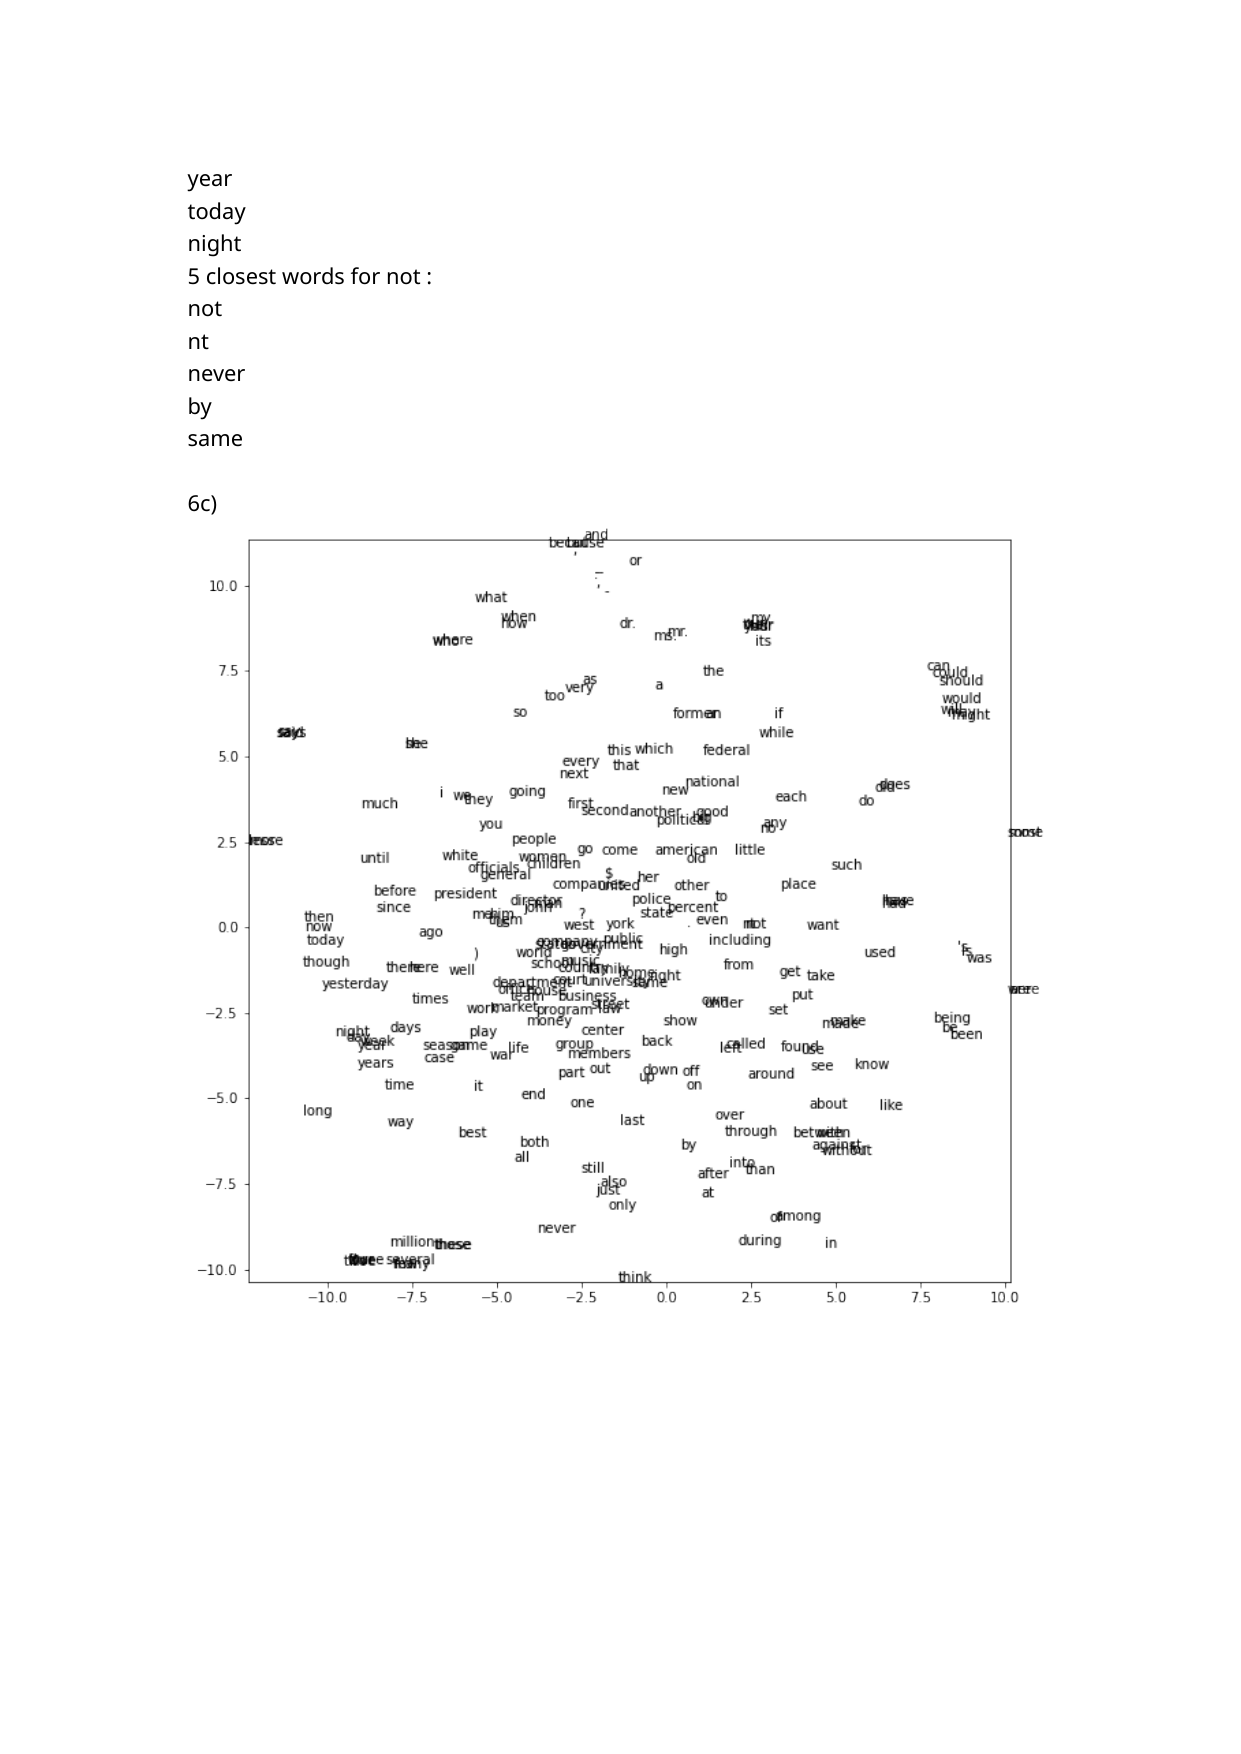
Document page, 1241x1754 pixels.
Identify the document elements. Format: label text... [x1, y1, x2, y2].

picture [187, 519, 1053, 1315]
text 5 closest words for not : [187, 259, 1053, 292]
text year [187, 162, 1053, 194]
text not [187, 292, 1053, 324]
text same [187, 422, 1053, 454]
text by [187, 389, 1053, 422]
text never [187, 357, 1053, 389]
text nt [187, 324, 1053, 357]
text 6c) [187, 487, 1053, 519]
text today [187, 194, 1053, 227]
text night [187, 227, 1053, 259]
